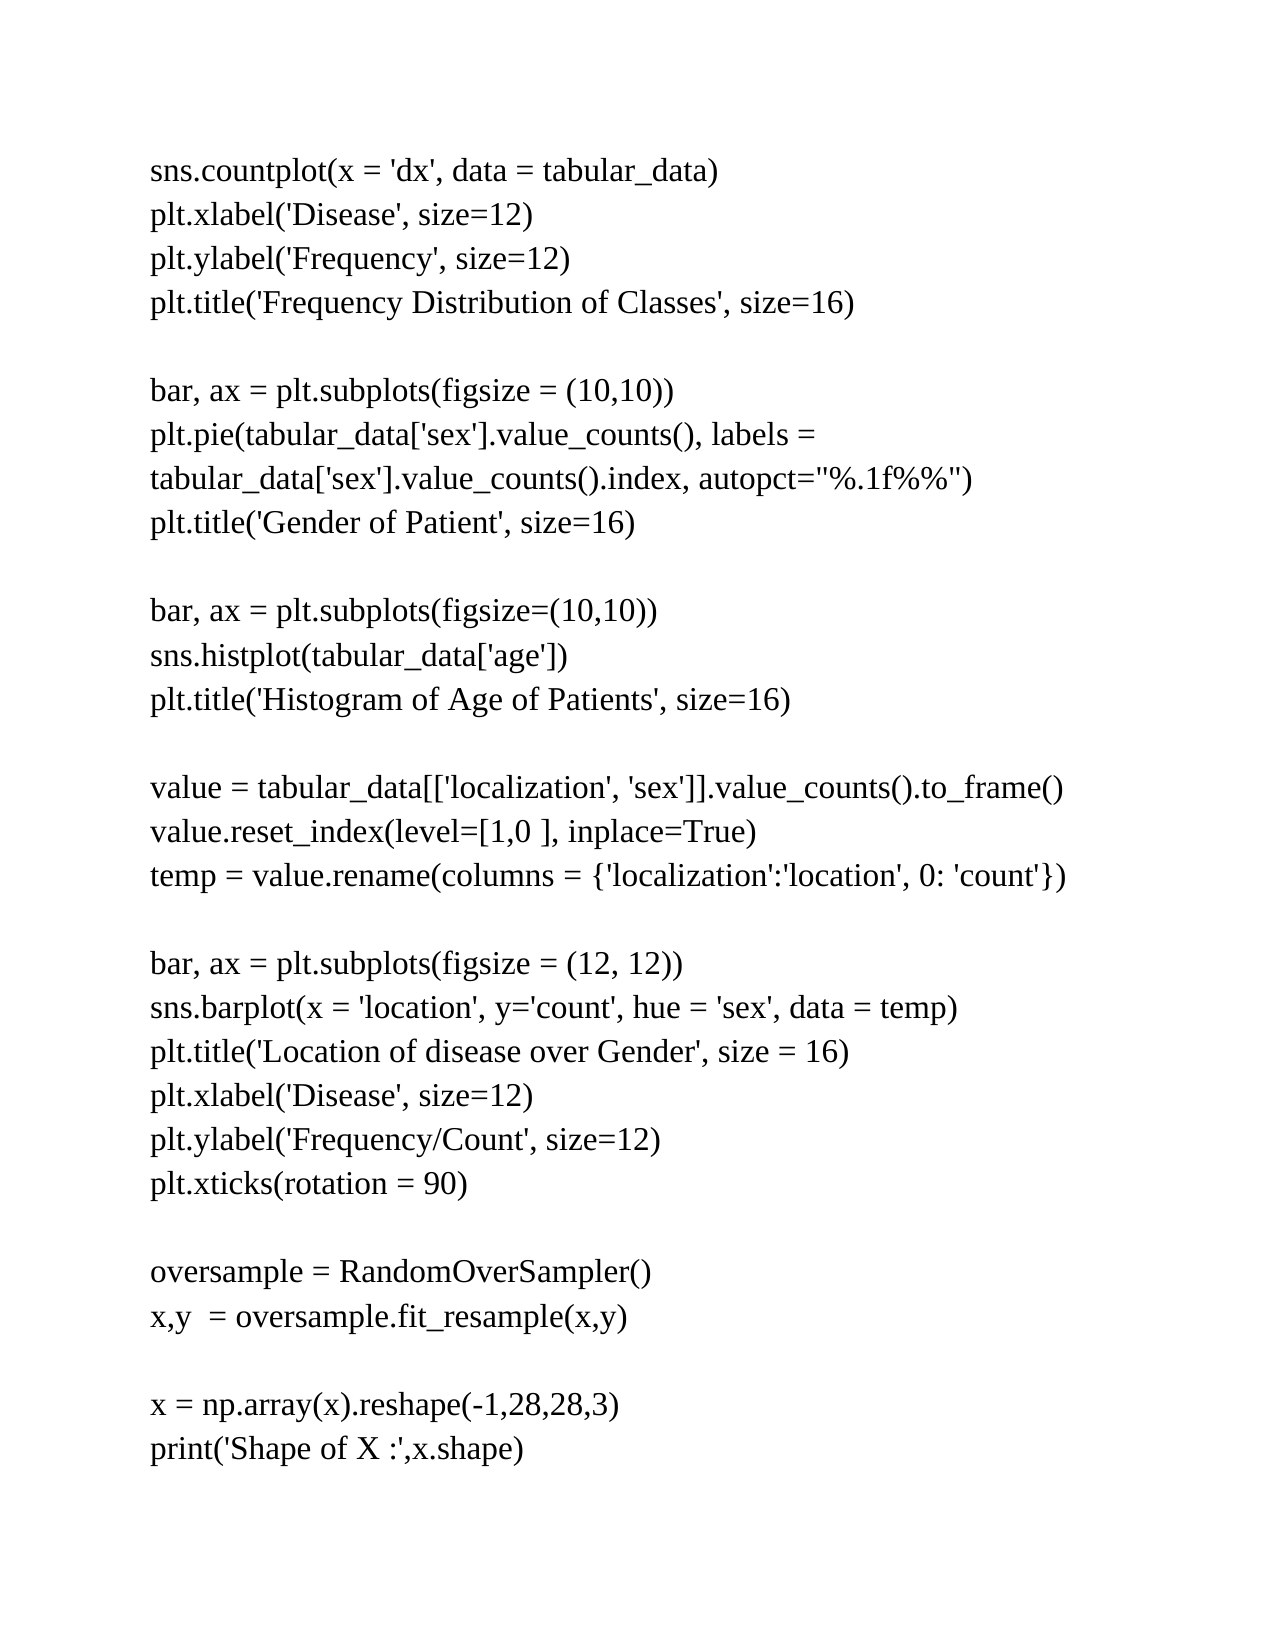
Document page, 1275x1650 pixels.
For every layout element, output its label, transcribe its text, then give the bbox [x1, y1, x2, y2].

text bar, ax = plt.subplots(figsize=(10,10)) sns.histplot(tabular_data['age']) plt.title('Histogram of Age of Patients', size=16) [150, 591, 791, 717]
text oversample = RandomOverSampler() x,y = oversample.fit_resample(x,y) [150, 1252, 654, 1334]
text sns.countplot(x = 'dx', data = tabular_data) plt.xlabel('Disease', size=12) plt.ylabel('Frequency', size=12) [150, 150, 721, 276]
text x = np.array(x).reshape(-1,28,28,3) print('Shape of X :',x.shape) [150, 1384, 622, 1466]
text plt.title('Frequency Distribution of Classes', size=16) [150, 282, 1139, 321]
text bar, ax = plt.subplots(figsize = (12, 12)) [150, 943, 1139, 982]
text temp = value.rename(columns = {'localization':'location', 0: 'count'}) [150, 855, 1139, 893]
text plt.ylabel('Frequency/Count', size=12) plt.xticks(rotation = 90) [150, 1119, 663, 1202]
text value = tabular_data[['localization', 'sex']].value_counts().to_frame() value.reset_index(level=[1,0 ], inplace=True) [150, 767, 1067, 849]
text sns.barplot(x = 'location', y='count', hue = 'sex', data = temp) plt.title('Location of disease over Gender', size = 16) plt.xlabel('Disease', size=12) [150, 987, 1100, 1114]
text bar, ax = plt.subplots(figsize = (10,10)) plt.pie(tabular_data['sex'].value_counts(), labels = tabular_data['sex'].value_counts().index, autopct="%.1f%%") plt.title('Gender of Patient', size=16) [150, 370, 976, 541]
